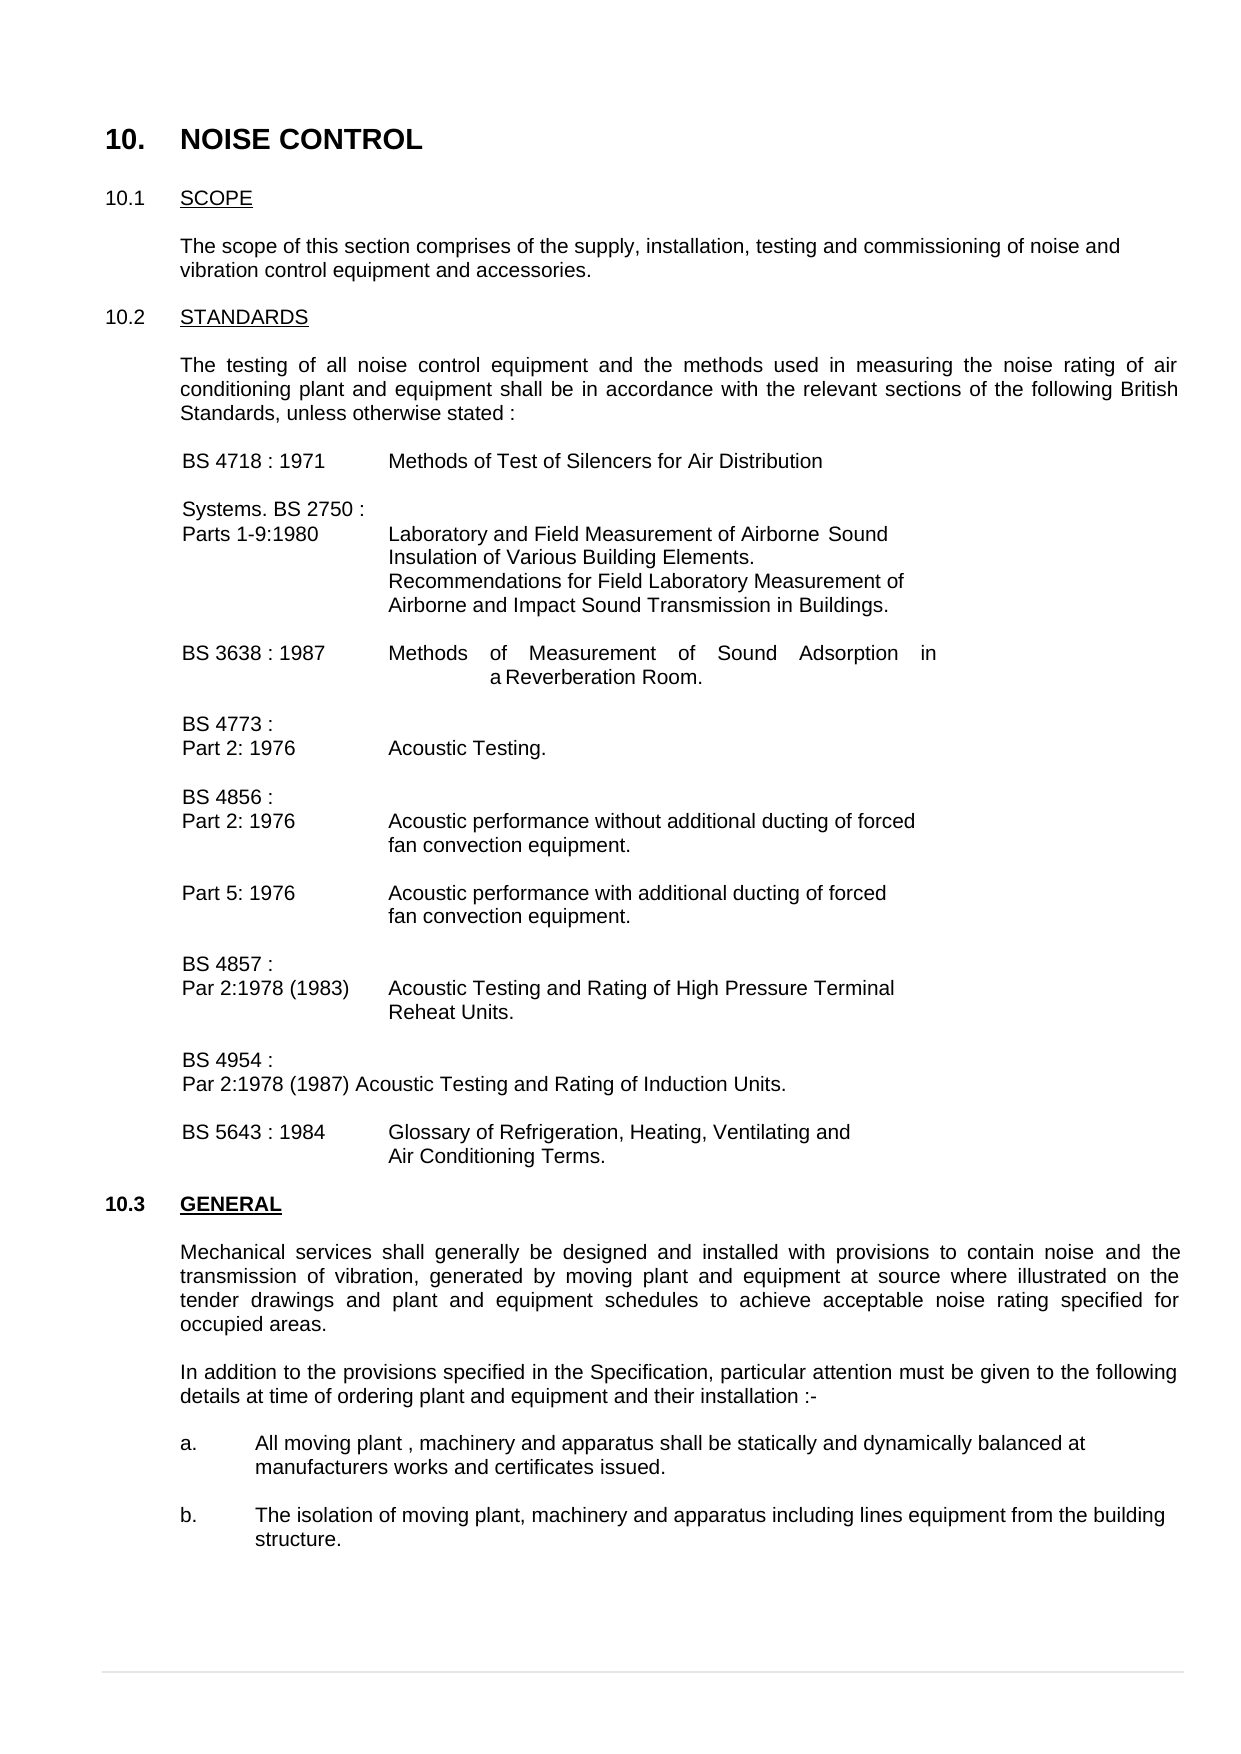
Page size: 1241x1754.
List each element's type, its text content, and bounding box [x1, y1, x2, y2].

list NOISE CONTROL [105, 122, 1219, 156]
text BS 4718 : 1971 Methods of Test of Silencers for Air Distribution Systems. BS 2750 : [182, 430, 914, 526]
list The isolation of moving plant, machinery and apparatus including lines equipment from the building structure. [180, 1503, 1179, 1551]
text The testing of all noise control equipment and the methods used in measuring the noise rating of air conditioning plant and equipment shall be in accordance with the relevant sections of the following British Standards, unless otherwise stated : [180, 353, 1179, 425]
text Mechanical services shall generally be designed and installed with provisions to contain noise and the transmission of vibration, generated by moving plant and equipment at source where illustrated on the tender drawings and plant and equipment schedules to achieve acceptable noise rating specified for occupied areas. [180, 1240, 1181, 1336]
text Insulation of Various Building Elements. [388, 545, 1219, 569]
list All moving plant , machinery and apparatus shall be statically and dynamically balanced at manufacturers works and certificates issued. [180, 1431, 1180, 1479]
text Recommendations for Field Laboratory Measurement of Airborne and Impact Sound Transmission in Buildings. [388, 569, 980, 617]
list GENERAL [105, 1192, 1219, 1216]
text BS 5643 : 1984 Glossary of Refrigeration, Heating, Ventilating and Air Conditioning Terms. [182, 1120, 882, 1168]
text BS 4857 : [182, 952, 1219, 976]
text BS 4773 : [182, 713, 1219, 737]
text BS 4856 : [182, 784, 1219, 808]
text Part 5: 1976 Acoustic performance with additional ducting of forced fan convection equipment. [182, 880, 921, 928]
text Par 2:1978 (1987) Acoustic Testing and Rating of Induction Units. [182, 1072, 1219, 1096]
list STANDARDS [105, 305, 1219, 329]
text BS 3638 : 1987 Methods of Measurement of Sound Adsorption in a Reverberation Room. [182, 641, 970, 689]
text In addition to the provisions specified in the Specification, particular attention must be given to the following details at time of ordering plant and equipment and their installation :- [180, 1359, 1180, 1407]
text BS 4954 : [182, 1048, 1219, 1072]
text Par 2:1978 (1983) Acoustic Testing and Rating of High Pressure Terminal Reheat Units. [182, 976, 967, 1024]
text Parts 1-9:1980 Laboratory and Field Measurement of Airborne Sound [182, 526, 1219, 545]
text Part 2: 1976 Acoustic Testing. [182, 737, 1219, 761]
text Part 2: 1976 Acoustic performance without additional ducting of forced fan convection equipment. [182, 808, 951, 856]
list SCOPE [105, 186, 1219, 209]
text The scope of this section comprises of the supply, installation, testing and commissioning of noise and vibration control equipment and accessories. [180, 233, 1173, 281]
